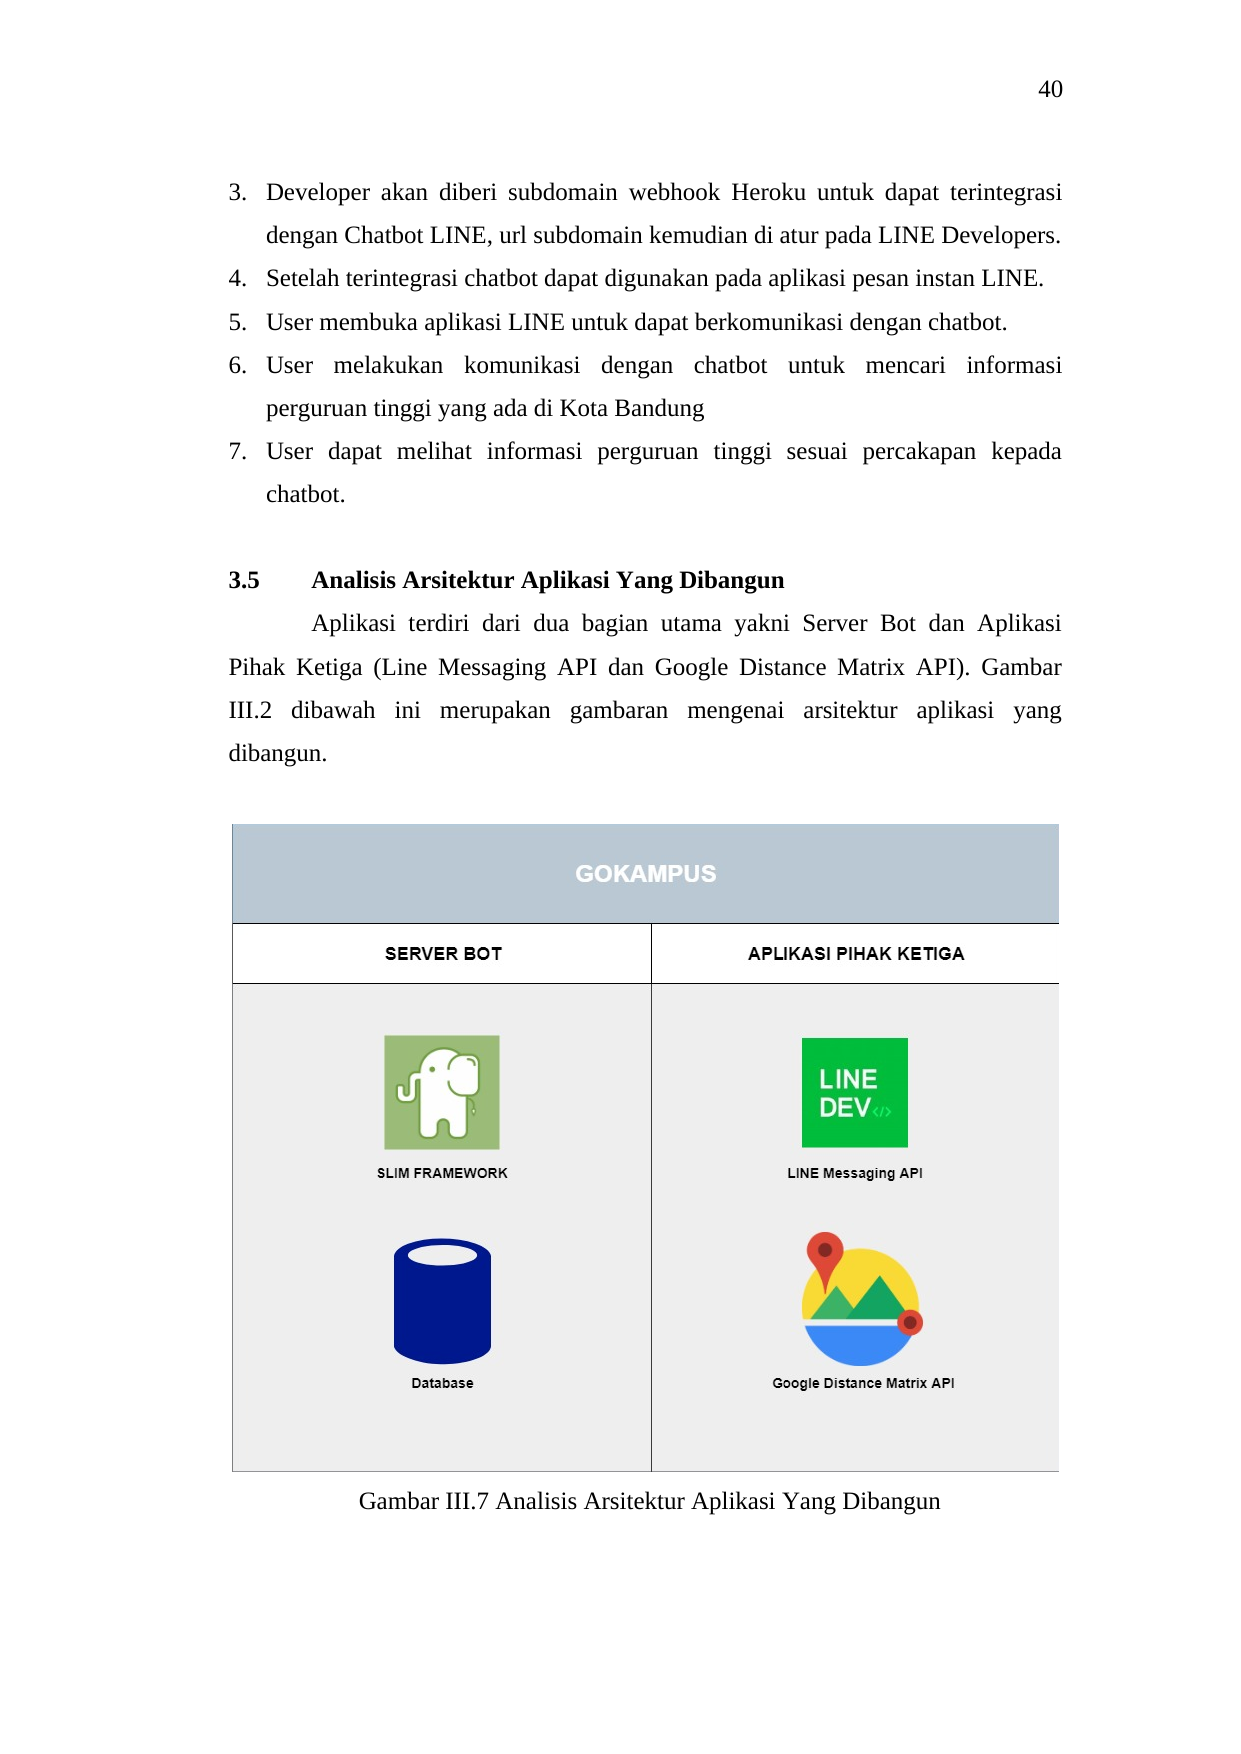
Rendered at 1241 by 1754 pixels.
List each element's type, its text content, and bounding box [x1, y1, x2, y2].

list Setelah terintegrasi chatbot dapat digunakan pada aplikasi pesan instan LINE. [228, 263, 1063, 292]
list User melakukan komunikasi dengan chatbot untuk mencari informasi perguruan tinggi yang ada di Kota Bandung [228, 350, 1063, 422]
list User dapat melihat informasi perguruan tinggi sesuai percakapan kepada chatbot. [228, 436, 1063, 508]
text Aplikasi terdiri dari dua bagian utama yakni Server Bot dan Aplikasi Pihak Ketiga (Line Messaging API dan Google Distance Matrix API). Gambar III.2 dibawah ini merupakan gambaran mengenai arsitektur aplikasi yang dibangun. [228, 608, 1063, 767]
text Gambar III.7 Analisis Arsitektur Aplikasi Yang Dibangun [236, 1486, 1063, 1515]
text 3.5 Analisis Arsitektur Aplikasi Yang Dibangun [228, 565, 1063, 594]
picture [232, 824, 1059, 1472]
list User membuka aplikasi LINE untuk dapat berkomunikasi dengan chatbot. [228, 307, 1063, 335]
list Developer akan diberi subdomain webhook Heroku untuk dapat terintegrasi dengan Chatbot LINE, url subdomain kemudian di atur pada LINE Developers. [228, 177, 1063, 249]
